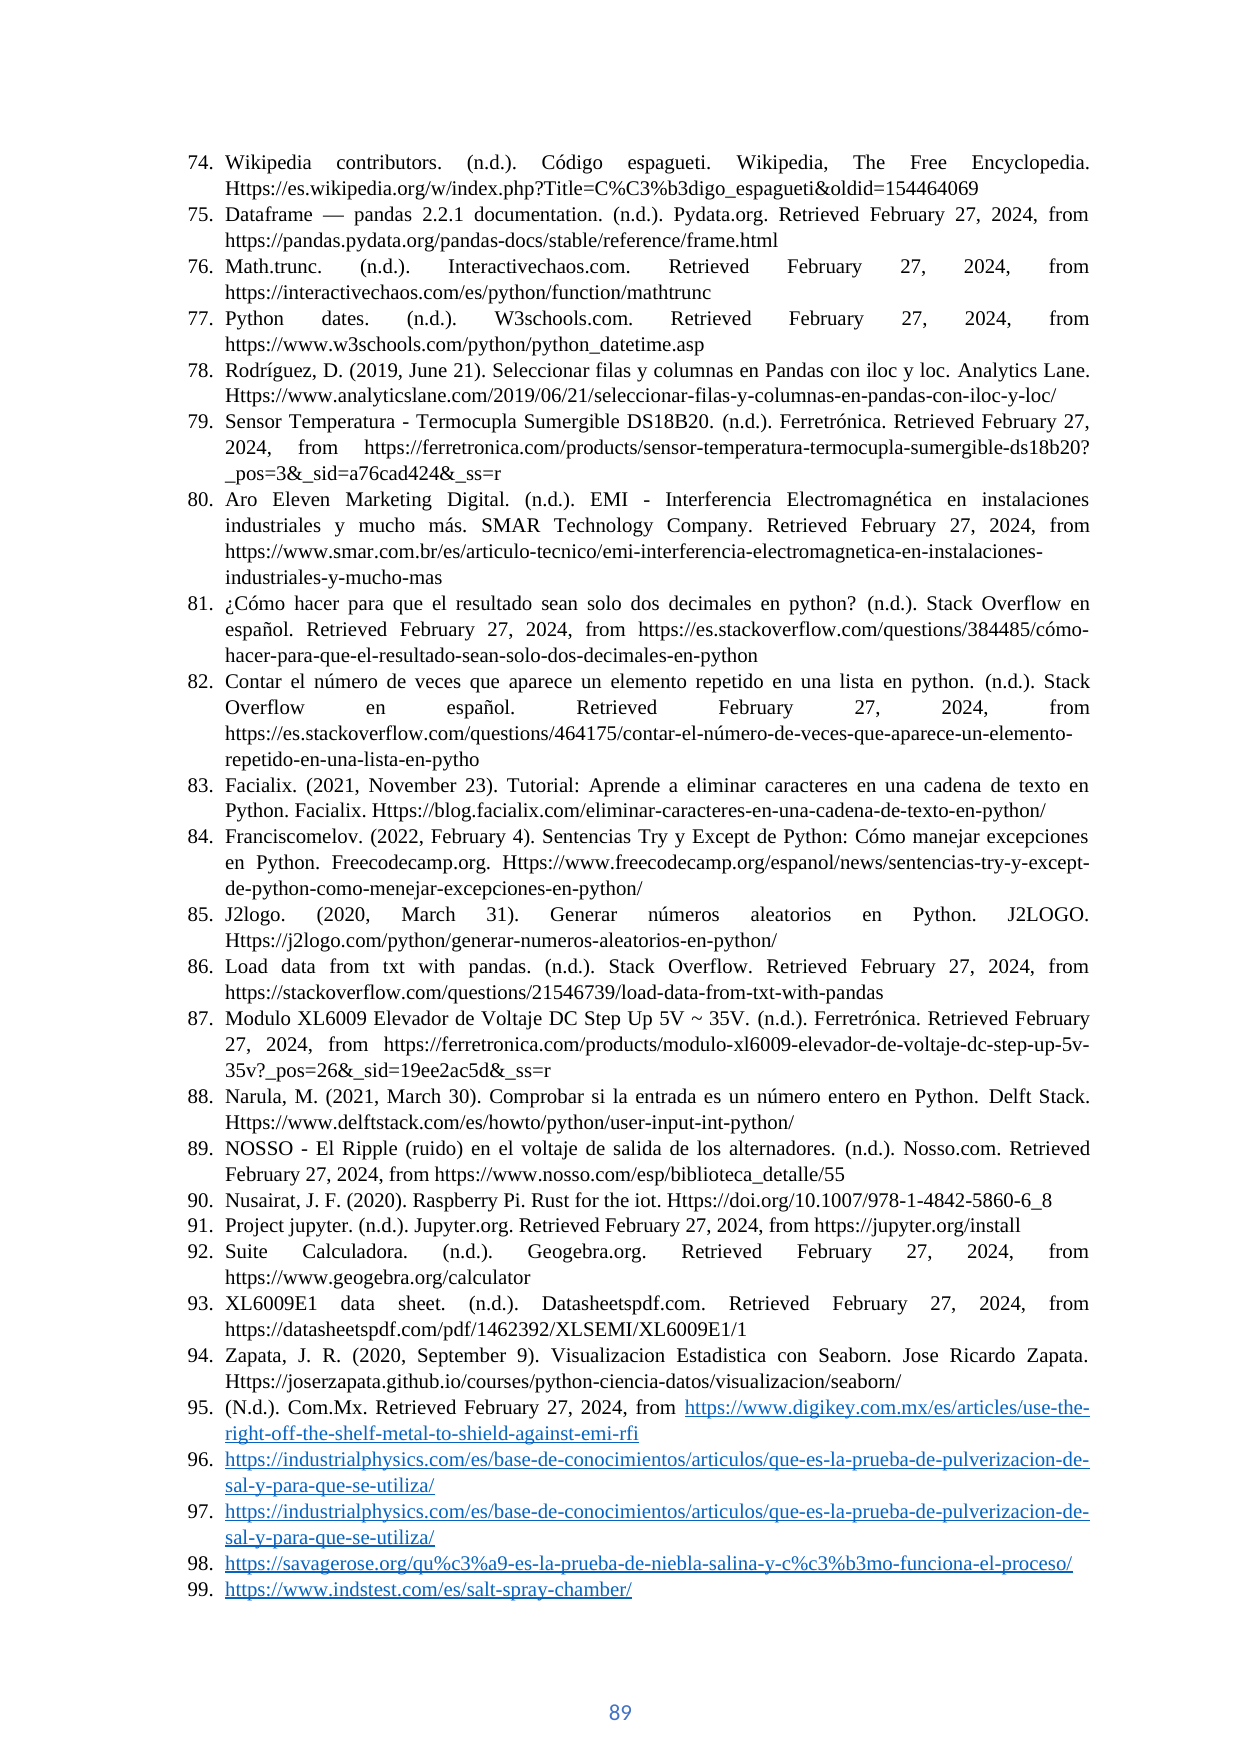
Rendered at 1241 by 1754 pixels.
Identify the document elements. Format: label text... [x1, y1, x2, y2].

list Dataframe — pandas 2.2.1 documentation. (n.d.). Pydata.org. Retrieved February 27, 2024, from https://pandas.pydata.org/pandas-docs/stable/reference/frame.html [187, 202, 1090, 252]
list Project jupyter. (n.d.). Jupyter.org. Retrieved February 27, 2024, from https://jupyter.org/install [187, 1213, 1090, 1237]
list Math.trunc. (n.d.). Interactivechaos.com. Retrieved February 27, 2024, from https://interactivechaos.com/es/python/function/mathtrunc [187, 254, 1090, 304]
list Python dates. (n.d.). W3schools.com. Retrieved February 27, 2024, from https://www.w3schools.com/python/python_datetime.asp [187, 306, 1090, 356]
list Franciscomelov. (2022, February 4). Sentencias Try y Except de Python: Cómo manejar excepciones en Python. Freecodecamp.org. Https://www.freecodecamp.org/espanol/news/sentencias-try-y-except-de-python-como-menejar-excepciones-en-python/ [187, 824, 1090, 900]
list https://industrialphysics.com/es/base-de-conocimientos/articulos/que-es-la-prueba-de-pulverizacion-de-sal-y-para-que-se-utiliza/ [187, 1447, 1090, 1497]
list https://savagerose.org/qu%c3%a9-es-la-prueba-de-niebla-salina-y-c%c3%b3mo-funciona-el-proceso/ [187, 1551, 1090, 1575]
list (N.d.). Com.Mx. Retrieved February 27, 2024, from https://www.digikey.com.mx/es/articles/use-the-right-off-the-shelf-metal-to-shield-against-emi-rfi [187, 1395, 1090, 1445]
list NOSSO - El Ripple (ruido) en el voltaje de salida de los alternadores. (n.d.). Nosso.com. Retrieved February 27, 2024, from https://www.nosso.com/esp/biblioteca_detalle/55 [187, 1136, 1090, 1186]
list ¿Cómo hacer para que el resultado sean solo dos decimales en python? (n.d.). Stack Overflow en español. Retrieved February 27, 2024, from https://es.stackoverflow.com/questions/384485/cómo-hacer-para-que-el-resultado-sean-solo-dos-decimales-en-python [187, 591, 1090, 667]
list https://industrialphysics.com/es/base-de-conocimientos/articulos/que-es-la-prueba-de-pulverizacion-de-sal-y-para-que-se-utiliza/ [187, 1499, 1090, 1549]
list Suite Calculadora. (n.d.). Geogebra.org. Retrieved February 27, 2024, from https://www.geogebra.org/calculator [187, 1239, 1090, 1289]
list Nusairat, J. F. (2020). Raspberry Pi. Rust for the iot. Https://doi.org/10.1007/978-1-4842-5860-6_8 [187, 1187, 1090, 1212]
list Sensor Temperatura - Termocupla Sumergible DS18B20. (n.d.). Ferretrónica. Retrieved February 27, 2024, from https://ferretronica.com/products/sensor-temperatura-termocupla-sumergible-ds18b20?_pos=3&_sid=a76cad424&_ss=r [187, 409, 1090, 485]
list Modulo XL6009 Elevador de Voltaje DC Step Up 5V ~ 35V. (n.d.). Ferretrónica. Retrieved February 27, 2024, from https://ferretronica.com/products/modulo-xl6009-elevador-de-voltaje-dc-step-up-5v-35v?_pos=26&_sid=19ee2ac5d&_ss=r [187, 1006, 1090, 1082]
list Contar el número de veces que aparece un elemento repetido en una lista en python. (n.d.). Stack Overflow en español. Retrieved February 27, 2024, from https://es.stackoverflow.com/questions/464175/contar-el-número-de-veces-que-aparece-un-elemento-repetido-en-una-lista-en-pytho [187, 669, 1090, 771]
list Aro Eleven Marketing Digital. (n.d.). EMI - Interferencia Electromagnética en instalaciones industriales y mucho más. SMAR Technology Company. Retrieved February 27, 2024, from https://www.smar.com.br/es/articulo-tecnico/emi-interferencia-electromagnetica-en-instalaciones-industriales-y-mucho-mas [187, 487, 1090, 589]
list Facialix. (2021, November 23). Tutorial: Aprende a eliminar caracteres en una cadena de texto en Python. Facialix. Https://blog.facialix.com/eliminar-caracteres-en-una-cadena-de-texto-en-python/ [187, 772, 1090, 822]
list Narula, M. (2021, March 30). Comprobar si la entrada es un número entero en Python. Delft Stack. Https://www.delftstack.com/es/howto/python/user-input-int-python/ [187, 1084, 1090, 1134]
list Zapata, J. R. (2020, September 9). Visualizacion Estadistica con Seaborn. Jose Ricardo Zapata. Https://joserzapata.github.io/courses/python-ciencia-datos/visualizacion/seaborn/ [187, 1343, 1090, 1393]
list Load data from txt with pandas. (n.d.). Stack Overflow. Retrieved February 27, 2024, from https://stackoverflow.com/questions/21546739/load-data-from-txt-with-pandas [187, 954, 1090, 1004]
list Rodríguez, D. (2019, June 21). Seleccionar filas y columnas en Pandas con iloc y loc. Analytics Lane. Https://www.analyticslane.com/2019/06/21/seleccionar-filas-y-columnas-en-pandas-con-iloc-y-loc/ [187, 357, 1090, 407]
list XL6009E1 data sheet. (n.d.). Datasheetspdf.com. Retrieved February 27, 2024, from https://datasheetspdf.com/pdf/1462392/XLSEMI/XL6009E1/1 [187, 1291, 1090, 1341]
list J2logo. (2020, March 31). Generar números aleatorios en Python. J2LOGO. Https://j2logo.com/python/generar-numeros-aleatorios-en-python/ [187, 902, 1090, 952]
list Wikipedia contributors. (n.d.). Código espagueti. Wikipedia, The Free Encyclopedia. Https://es.wikipedia.org/w/index.php?Title=C%C3%b3digo_espagueti&oldid=154464069 [187, 150, 1090, 200]
list https://www.indstest.com/es/salt-spray-chamber/ [187, 1577, 1090, 1601]
